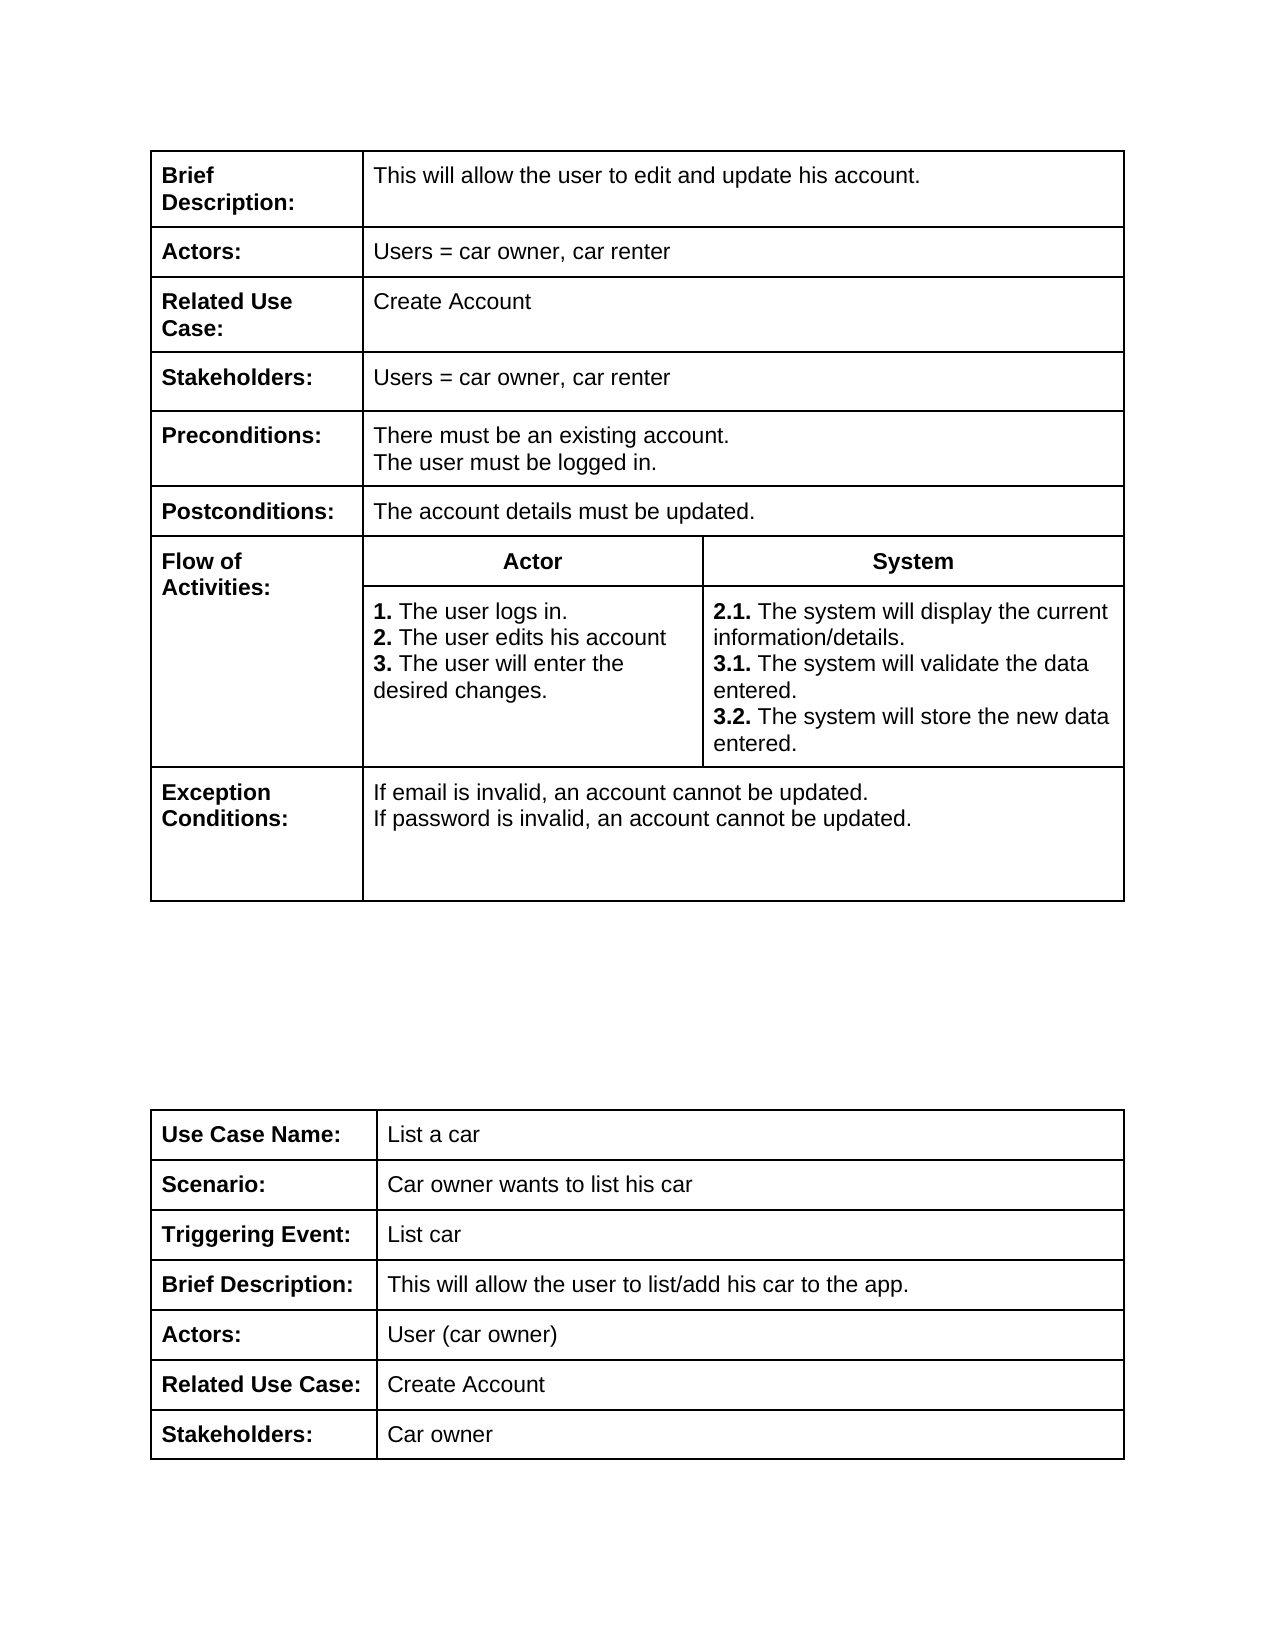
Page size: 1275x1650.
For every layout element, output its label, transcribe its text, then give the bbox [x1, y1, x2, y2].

table_cell Related Use Case: [152, 1361, 376, 1409]
table_cell This will allow the user to edit and update his account. [364, 152, 1123, 226]
table_cell Exception Conditions: [152, 768, 362, 899]
table_cell 2.1. The system will display the current information/details. 3.1. The system will validate the data entered. 3.2. The system will store the new data entered. [704, 587, 1123, 766]
table_cell Stakeholders: [152, 1411, 376, 1458]
table_cell Car owner wants to list his car [378, 1161, 1123, 1209]
table_cell Stakeholders: [152, 353, 362, 409]
table_cell 1. The user logs in. 2. The user edits his account 3. The user will enter the desired changes. [364, 587, 702, 766]
table_cell Create Account [364, 278, 1123, 351]
table_cell If email is invalid, an account cannot be updated. If password is invalid, an account cannot be updated. [364, 768, 1123, 899]
table_cell User (car owner) [378, 1311, 1123, 1359]
table_cell Postconditions: [152, 487, 362, 535]
table_cell Scenario: [152, 1161, 376, 1209]
table_cell Brief Description: [152, 1261, 376, 1309]
table_cell Triggering Event: [152, 1211, 376, 1259]
table_cell There must be an existing account. The user must be logged in. [364, 412, 1123, 485]
table_cell This will allow the user to list/add his car to the app. [378, 1261, 1123, 1309]
table_cell Actors: [152, 228, 362, 276]
table_cell Brief Description: [152, 152, 362, 226]
table_cell Actor [364, 537, 702, 585]
table_cell System [704, 537, 1123, 585]
table_cell Create Account [378, 1361, 1123, 1409]
table_header Use Case Name: [152, 1111, 376, 1159]
table_cell Users = car owner, car renter [364, 353, 1123, 409]
table_header List a car [378, 1111, 1123, 1159]
table_cell Preconditions: [152, 412, 362, 485]
table_cell Car owner [378, 1411, 1123, 1458]
table_cell Related Use Case: [152, 278, 362, 351]
table_cell Users = car owner, car renter [364, 228, 1123, 276]
table_cell List car [378, 1211, 1123, 1259]
table_cell Flow of Activities: [152, 537, 362, 766]
table_cell The account details must be updated. [364, 487, 1123, 535]
table_cell Actors: [152, 1311, 376, 1359]
